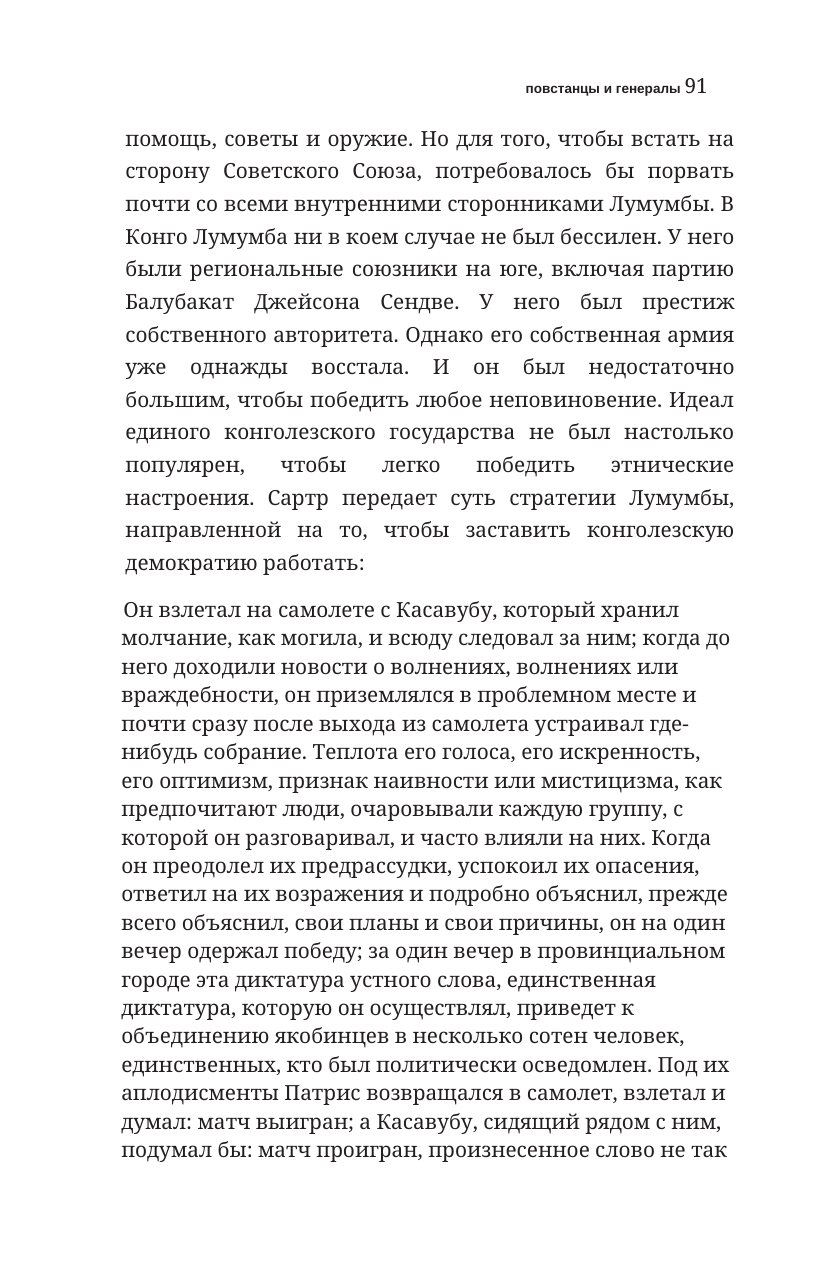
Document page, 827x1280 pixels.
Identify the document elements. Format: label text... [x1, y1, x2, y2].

text помощь, советы и оружие. Но для того, чтобы встать на сторону Советского Союза, потребовалось бы порвать почти со всеми внутренними сторонниками Лумумбы. В Конго Лумумба ни в коем случае не был бессилен. У него были региональные союзники на юге, включая партию Балубакат Джейсона Сендве. У него был престиж собственного авторитета. Однако его собственная армия уже однажды восстала. И он был недостаточно большим, чтобы победить любое неповиновение. Идеал единого конголезского государства не был настолько популярен, чтобы легко победить этнические настроения. Сартр передает суть стратегии Лумумбы, направленной на то, чтобы заставить конголезскую демократию работать: [125, 124, 735, 576]
text повстанцы и генералы 91 [525, 72, 708, 100]
text Он взлетал на самолете с Касавубу, который хранил молчание, как могила, и всюду следовал за ним; когда до него доходили новости о волнениях, волнениях или враждебности, он приземлялся в проблемном месте и почти сразу после выхода из самолета устраивал где-нибудь собрание. Теплота его голоса, его искренность, его оптимизм, признак наивности или мистицизма, как предпочитают люди, очаровывали каждую группу, с которой он разговаривал, и часто влияли на них. Когда он преодолел их предрассудки, успокоил их опасения, ответил на их возражения и подробно объяснил, прежде всего объяснил, свои планы и свои причины, он на один вечер одержал победу; за один вечер в провинциальном городе эта диктатура устного слова, единственная диктатура, которую он осуществлял, приведет к объединению якобинцев в несколько сотен человек, единственных, кто был политически осведомлен. Под их аплодисменты Патрис возвращался в самолет, взлетал и думал: матч выигран; а Касавубу, сидящий рядом с ним, подумал бы: матч проигран, произнесенное слово не так сильно. [121, 595, 735, 1168]
